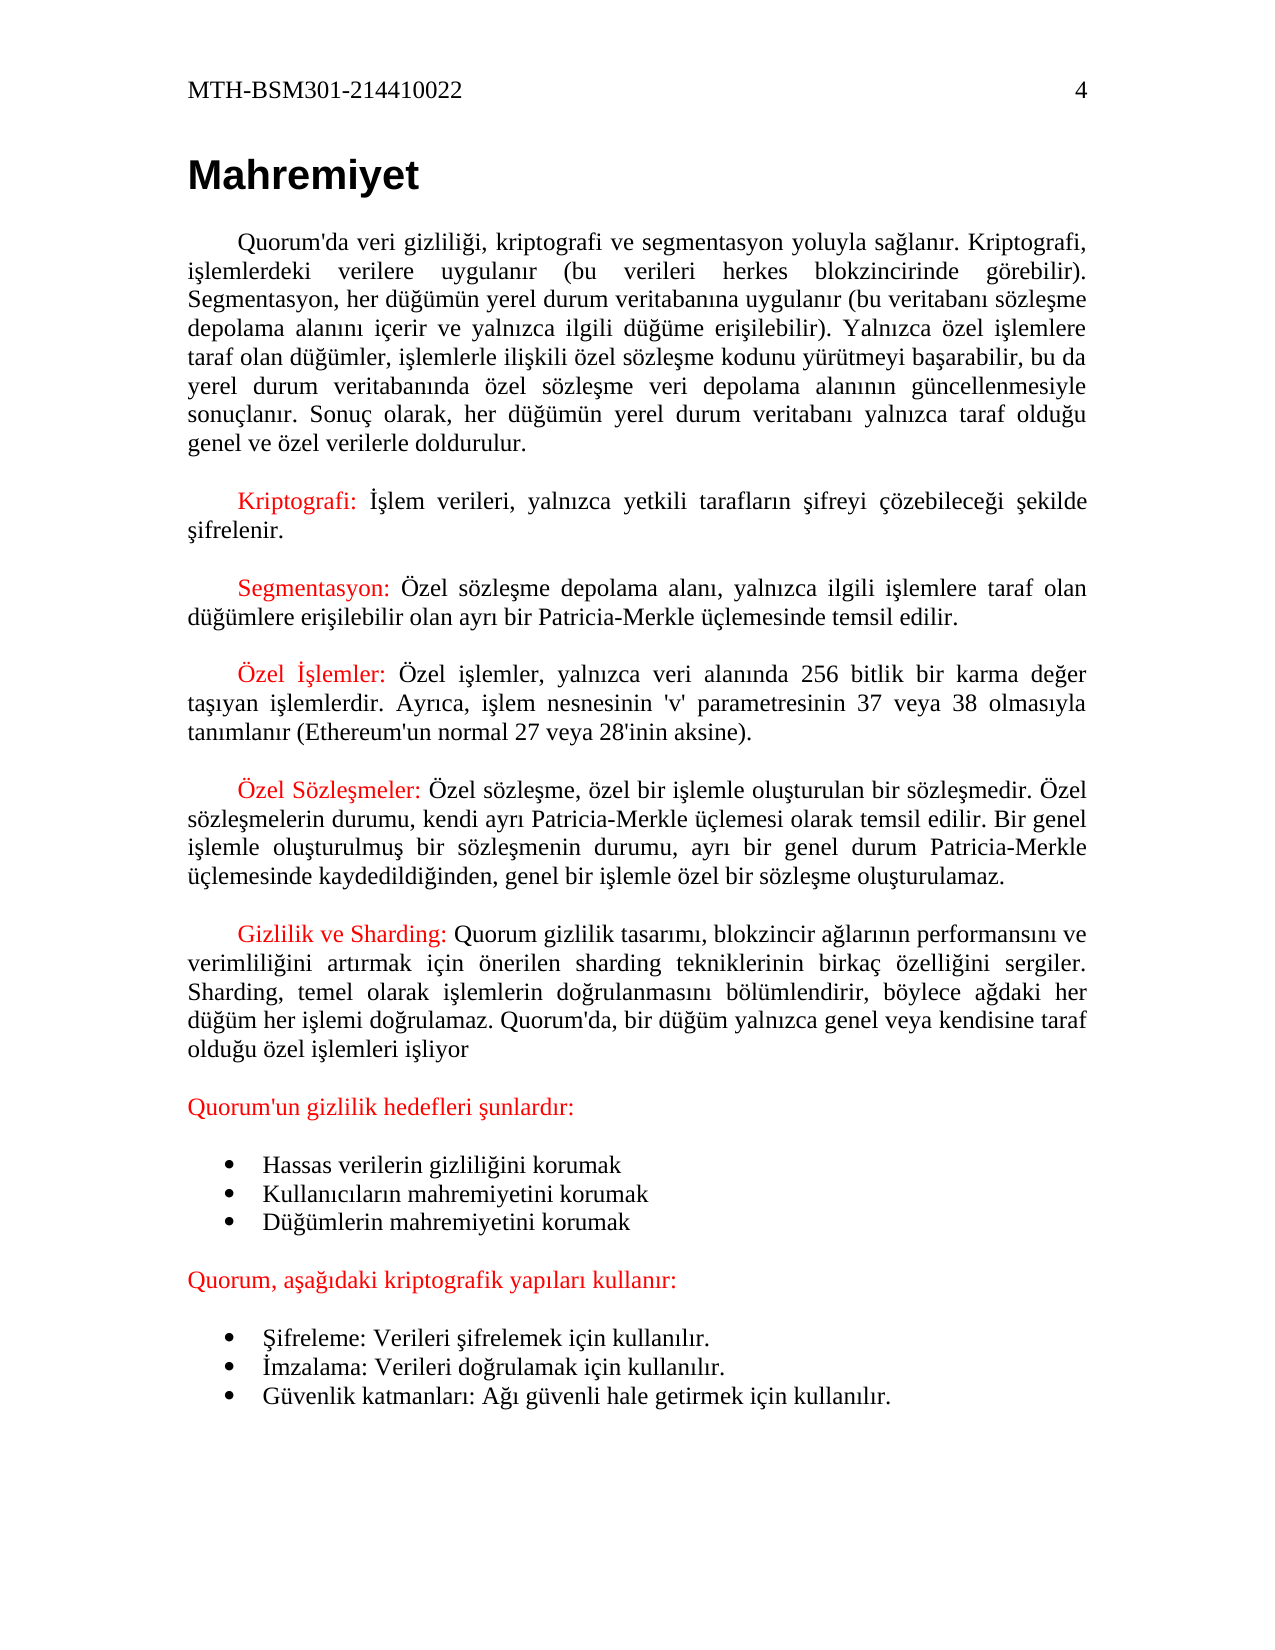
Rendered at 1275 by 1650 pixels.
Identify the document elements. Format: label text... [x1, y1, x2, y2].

text Özel Sözleşmeler: Özel sözleşme, özel bir işlemle oluşturulan bir sözleşmedir. Özel sözleşmelerin durumu, kendi ayrı Patricia-Merkle üçlemesi olarak temsil edilir. Bir genel işlemle oluşturulmuş bir sözleşmenin durumu, ayrı bir genel durum Patricia-Merkle üçlemesinde kaydedildiğinden, genel bir işlemle özel bir sözleşme oluşturulamaz. [187, 775, 1087, 890]
list Şifreleme: Verileri şifrelemek için kullanılır. [225, 1323, 1087, 1352]
text Gizlilik ve Sharding: Quorum gizlilik tasarımı, blokzincir ağlarının performansını ve verimliliğini artırmak için önerilen sharding tekniklerinin birkaç özelliğini sergiler. Sharding, temel olarak işlemlerin doğrulanmasını bölümlendirir, böylece ağdaki her düğüm her işlemi doğrulamaz. Quorum'da, bir düğüm yalnızca genel veya kendisine taraf olduğu özel işlemleri işliyor [187, 919, 1087, 1063]
list Güvenlik katmanları: Ağı güvenli hale getirmek için kullanılır. [225, 1381, 1087, 1409]
text Quorum'da veri gizliliği, kriptografi ve segmentasyon yoluyla sağlanır. Kriptografi, işlemlerdeki verilere uygulanır (bu verileri herkes blokzincirinde görebilir). Segmentasyon, her düğümün yerel durum veritabanına uygulanır (bu veritabanı sözleşme depolama alanını içerir ve yalnızca ilgili düğüme erişilebilir). Yalnızca özel işlemlere taraf olan düğümler, işlemlerle ilişkili özel sözleşme kodunu yürütmeyi başarabilir, bu da yerel durum veritabanında özel sözleşme veri depolama alanının güncellenmesiyle sonuçlanır. Sonuç olarak, her düğümün yerel durum veritabanı yalnızca taraf olduğu genel ve özel verilerle doldurulur. [187, 227, 1087, 457]
list Düğümlerin mahremiyetini korumak [225, 1207, 1087, 1236]
text Kriptografi: İşlem verileri, yalnızca yetkili tarafların şifreyi çözebileceği şekilde şifrelenir. [187, 486, 1087, 544]
text Quorum, aşağıdaki kriptografik yapıları kullanır: [187, 1265, 1087, 1294]
list İmzalama: Verileri doğrulamak için kullanılır. [225, 1352, 1087, 1381]
subtitle Mahremiyet [187, 150, 1087, 198]
list Kullanıcıların mahremiyetini korumak [225, 1179, 1087, 1207]
text Quorum'un gizlilik hedefleri şunlardır: [187, 1092, 1087, 1121]
text Özel İşlemler: Özel işlemler, yalnızca veri alanında 256 bitlik bir karma değer taşıyan işlemlerdir. Ayrıca, işlem nesnesinin 'v' parametresinin 37 veya 38 olmasıyla tanımlanır (Ethereum'un normal 27 veya 28'inin aksine). [187, 659, 1087, 746]
list Hassas verilerin gizliliğini korumak [225, 1150, 1087, 1179]
text Segmentasyon: Özel sözleşme depolama alanı, yalnızca ilgili işlemlere taraf olan düğümlere erişilebilir olan ayrı bir Patricia-Merkle üçlemesinde temsil edilir. [187, 573, 1087, 630]
